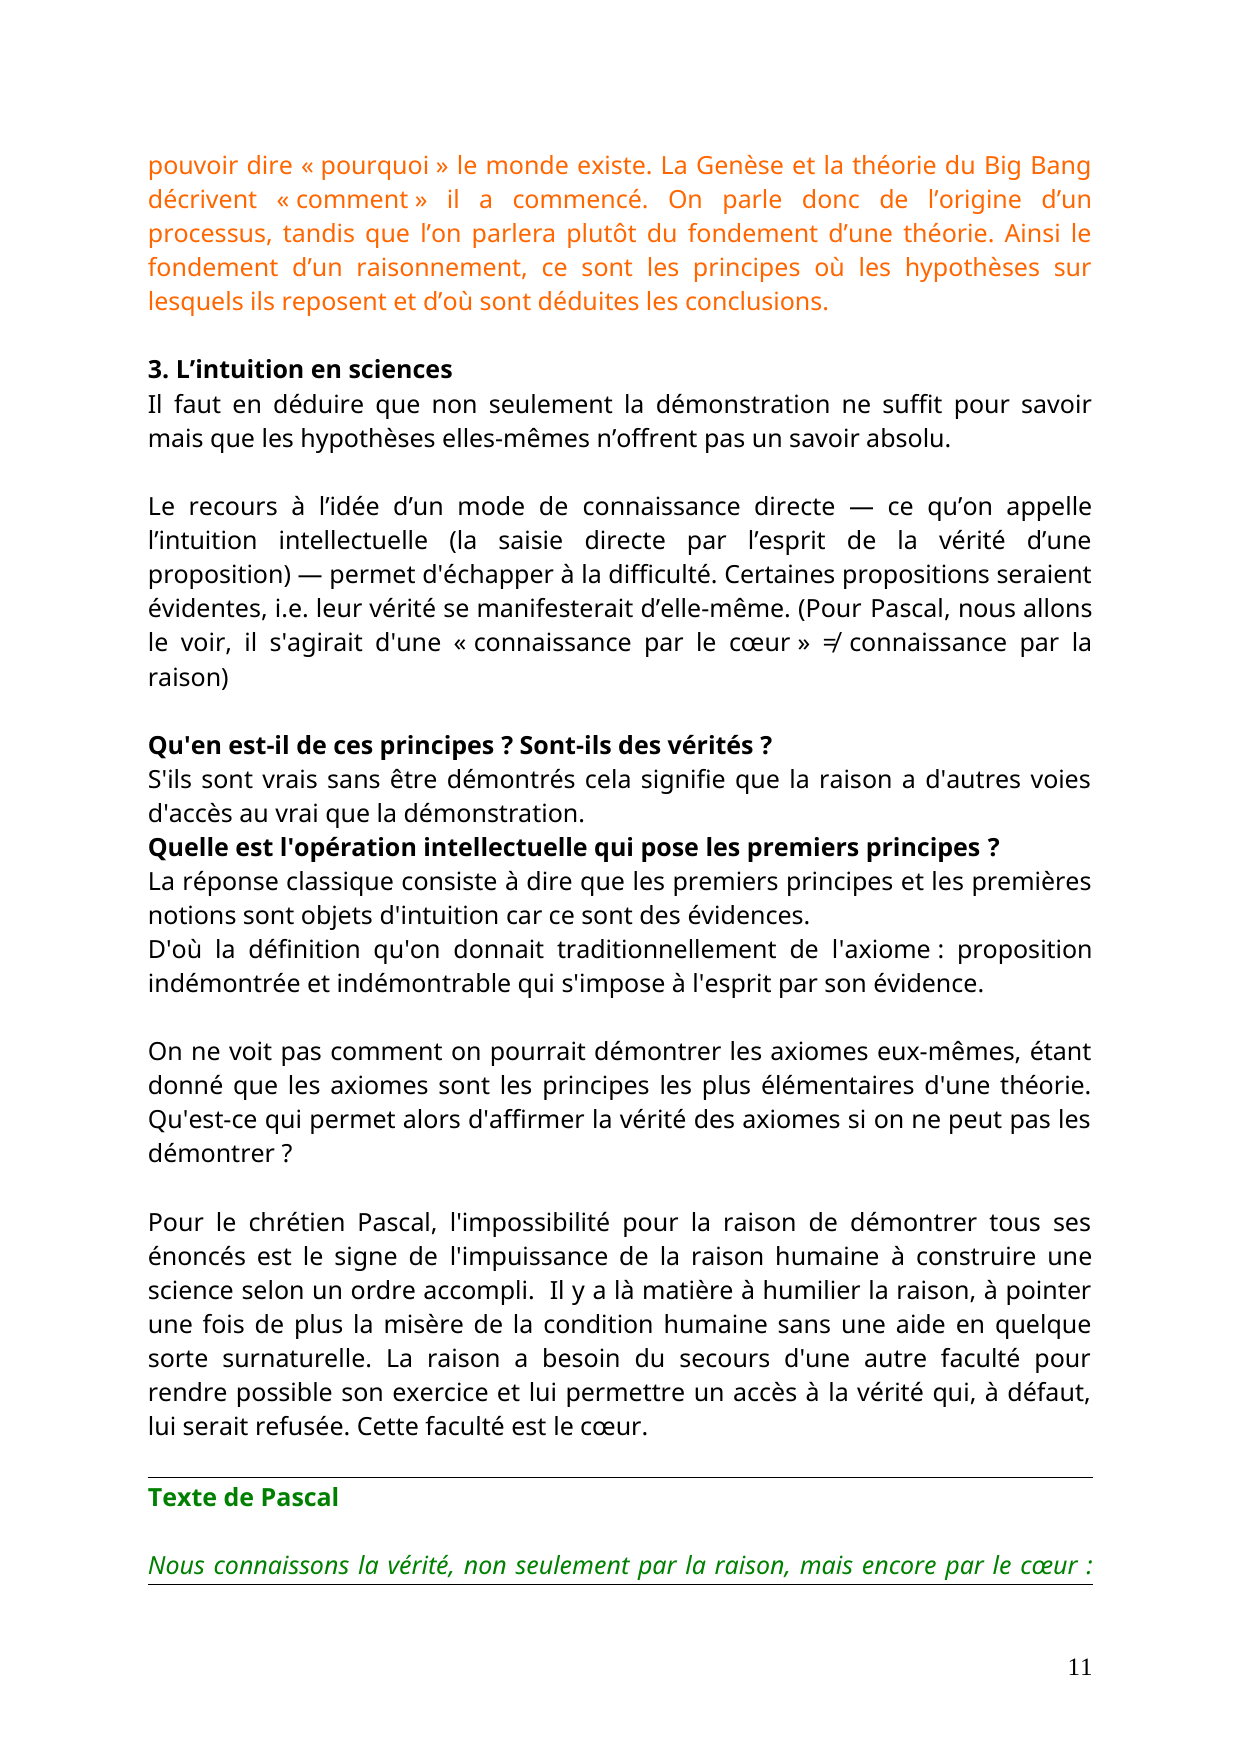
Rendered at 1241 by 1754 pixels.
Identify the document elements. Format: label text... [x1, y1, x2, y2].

text Texte de Pascal [148, 1478, 1093, 1514]
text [148, 1548, 1093, 1584]
text Pour le chrétien Pascal, l'impossibilité pour la raison de démontrer tous ses énoncés est le signe de l'impuissance de la raison humaine à construire une science selon un ordre accompli. Il y a là matière à humilier la raison, à pointer une fois de plus la misère de la condition humaine sans une aide en quelque sorte surnaturelle. La raison a besoin du secours d'une autre faculté pour rendre possible son exercice et lui permettre un accès à la vérité qui, à défaut, lui serait refusée. Cette faculté est le cœur. [148, 1204, 1093, 1443]
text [148, 148, 1093, 318]
text On ne voit pas comment on pourrait démontrer les axiomes eux-mêmes, étant donné que les axiomes sont les principes les plus élémentaires d'une théorie. Qu'est-ce qui permet alors d'affirmer la vérité des axiomes si on ne peut pas les démontrer ? [148, 1034, 1093, 1170]
text S'ils sont vrais sans être démontrés cela signifie que la raison a d'autres voies d'accès au vrai que la démonstration. [148, 761, 1093, 829]
text 3. L’intuition en sciences [148, 352, 1093, 386]
text La réponse classique consiste à dire que les premiers principes et les premières notions sont objets d'intuition car ce sont des évidences. [148, 863, 1093, 932]
text Qu'en est-il de ces principes ? Sont-ils des vérités ? [148, 727, 1093, 761]
text Il faut en déduire que non seulement la démonstration ne suffit pour savoir mais que les hypothèses elles-mêmes n’offrent pas un savoir absolu. [148, 386, 1093, 454]
text D'où la définition qu'on donnait traditionnellement de l'axiome : proposition indémontrée et indémontrable qui s'impose à l'esprit par son évidence. [148, 932, 1093, 1000]
text Quelle est l'opération intellectuelle qui pose les premiers principes ? [148, 829, 1093, 863]
text Le recours à l’idée d’un mode de connaissance directe — ce qu’on appelle l’intuition intellectuelle (la saisie directe par l’esprit de la vérité d’une proposition) — permet d'échapper à la difficulté. Certaines propositions seraient évidentes, i.e. leur vérité se manifesterait d’elle-même. (Pour Pascal, nous allons le voir, il s'agirait d'une « connaissance par le cœur » ≠ connaissance par la raison) [148, 489, 1093, 693]
